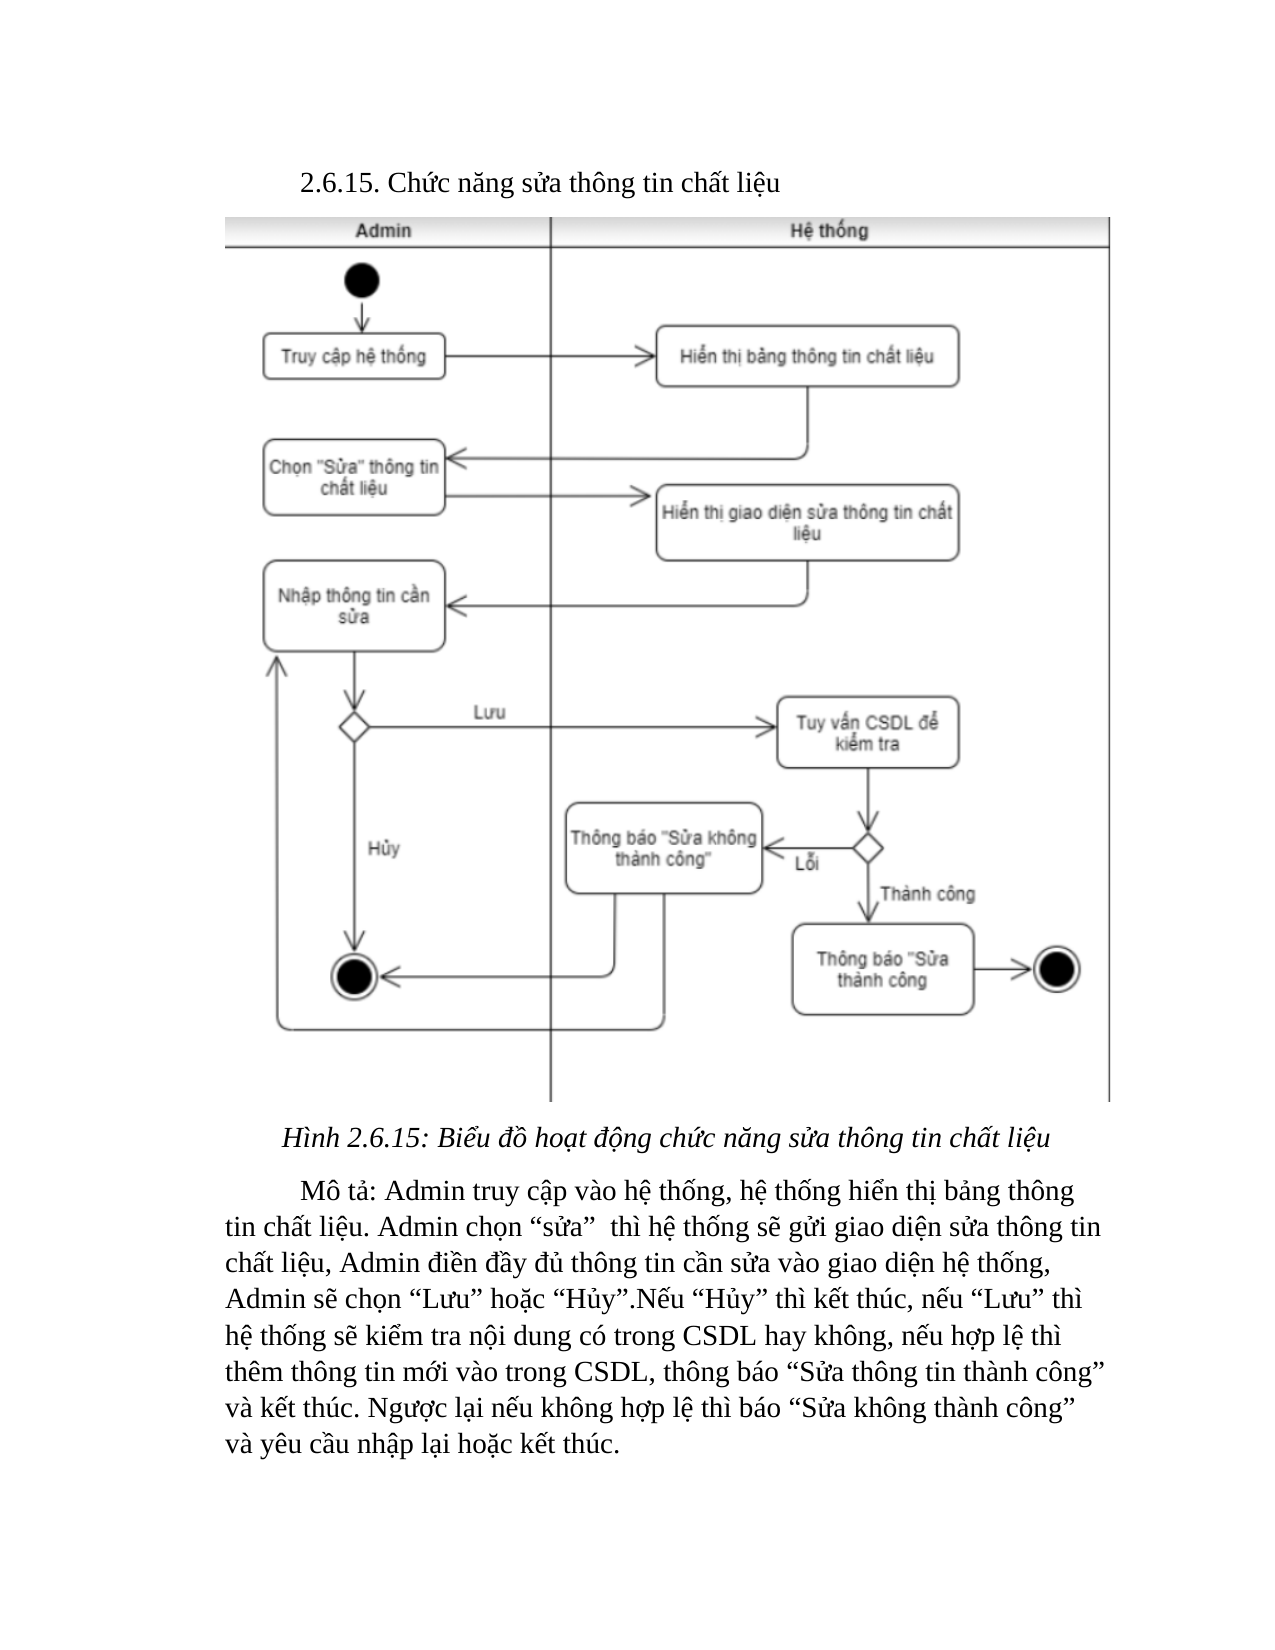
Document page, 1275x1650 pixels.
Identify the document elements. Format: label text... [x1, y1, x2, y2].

picture [225, 217, 1110, 1102]
text Hình 2.6.15: Biểu đồ hoạt động chức năng sửa thông tin chất liệu [225, 1120, 1110, 1154]
text Mô tả: Admin truy cập vào hệ thống, hệ thống hiển thị bảng thông tin chất liệu. Admin chọn “sửa” thì hệ thống sẽ gửi giao diện sửa thông tin chất liệu, Admin điền đầy đủ thông tin cần sửa vào giao diện hệ thống, Admin sẽ chọn “Lưu” hoặc “Hủy”.Nếu “Hủy” thì kết thúc, nếu “Lưu” thì hệ thống sẽ kiểm tra nội dung có trong CSDL hay không, nếu hợp lệ thì thêm thông tin mới vào trong CSDL, thông báo “Sửa thông tin thành công” và kết thúc. Ngược lại nếu không hợp lệ thì báo “Sửa không thành công” và yêu cầu nhập lại hoặc kết thúc. [225, 1173, 1110, 1460]
text 2.6.15. Chức năng sửa thông tin chất liệu [225, 165, 1110, 198]
